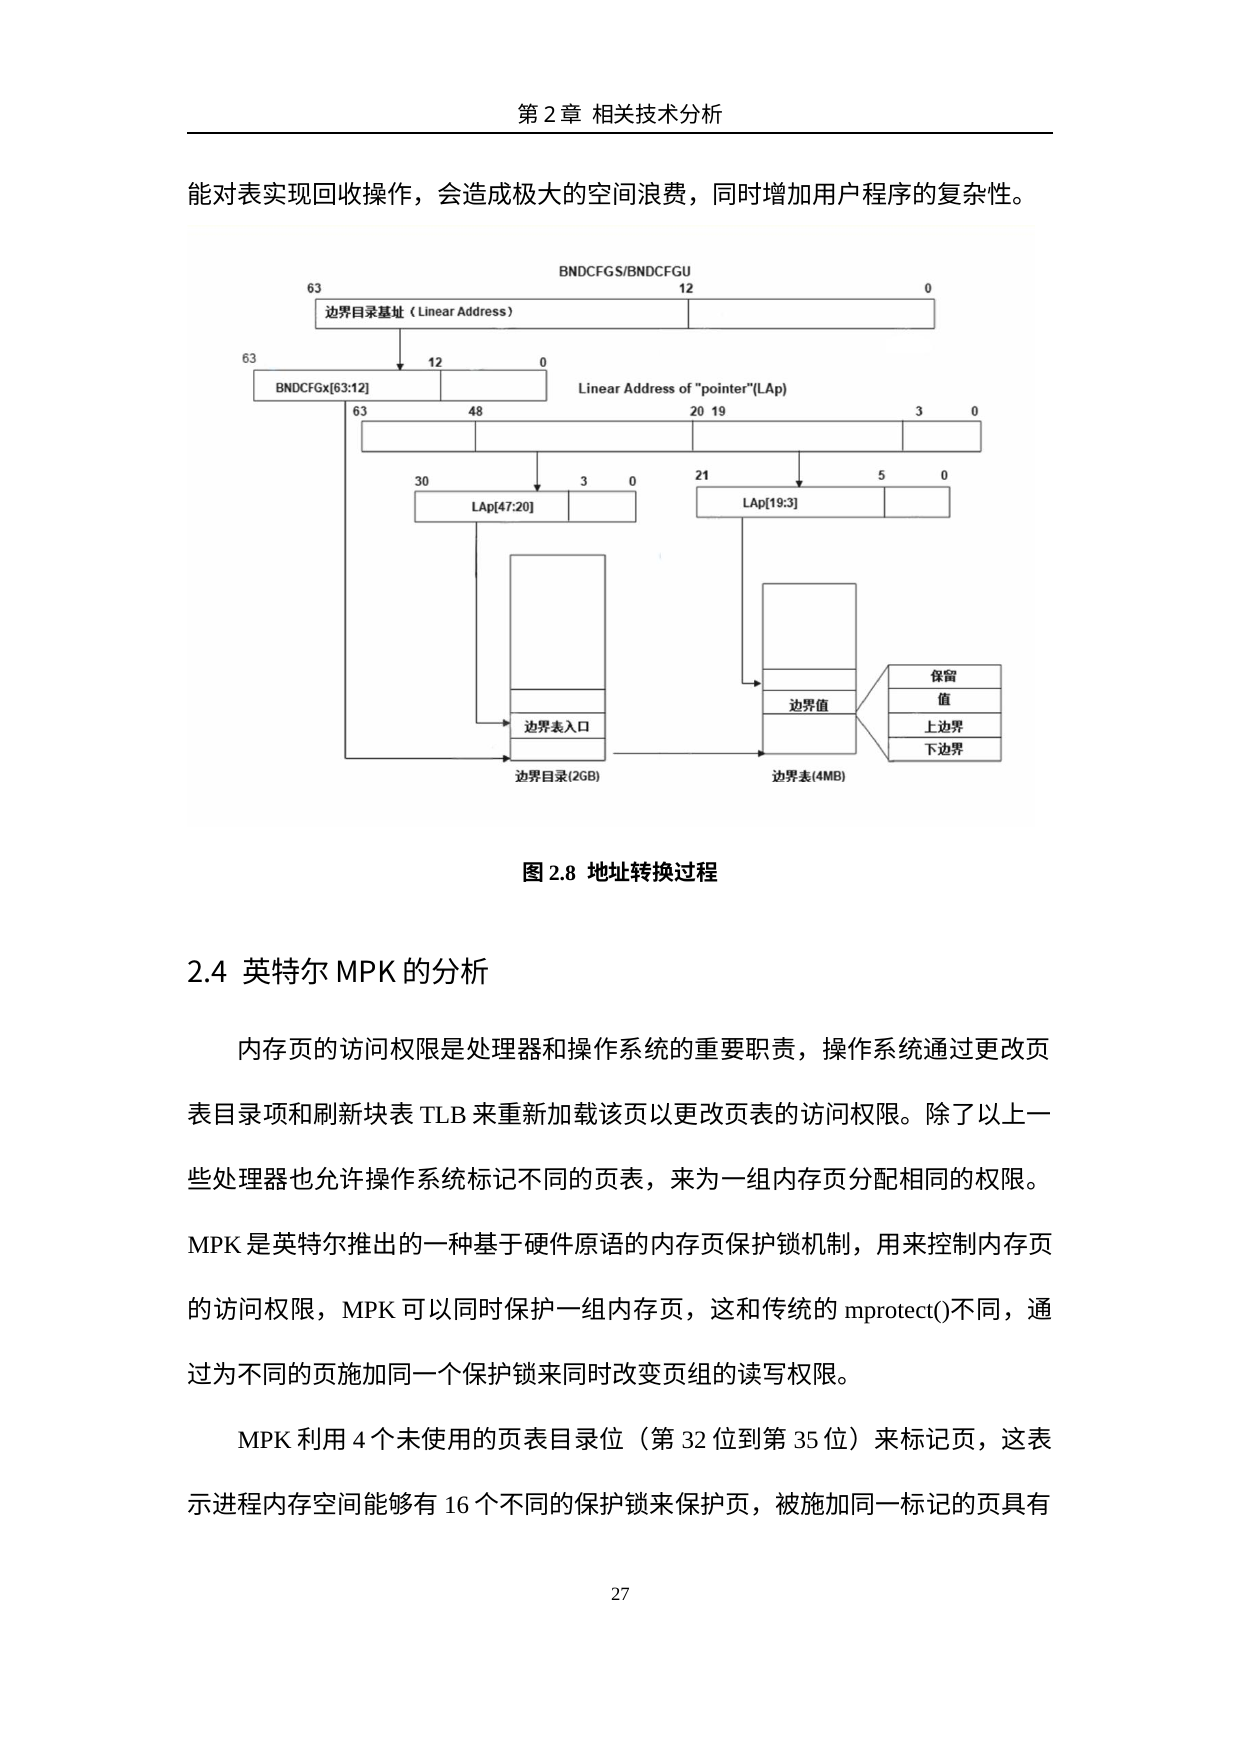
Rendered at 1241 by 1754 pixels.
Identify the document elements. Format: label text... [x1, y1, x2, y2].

picture [187, 225, 1036, 827]
text 图2.8 地址转换过程 [187, 855, 1053, 887]
subtitle 2.4 英特尔MPK的分析 [187, 937, 1053, 1002]
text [187, 160, 1053, 225]
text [187, 1405, 1053, 1535]
text 内存页的访问权限是处理器和操作系统的重要职责，操作系统通过更改页表目录项和刷新块表TLB来重新加载该页以更改页表的访问权限。除了以上一些处理器也允许操作系统标记不同的页表，来为一组内存页分配相同的权限。MPK是英特尔推出的一种基于硬件原语的内存页保护锁机制，用来控制内存页的访问权限，MPK可以同时保护一组内存页，这和传统的mprotect()不同，通过为不同的页施加同一个保护锁来同时改变页组的读写权限。 [187, 1015, 1053, 1405]
